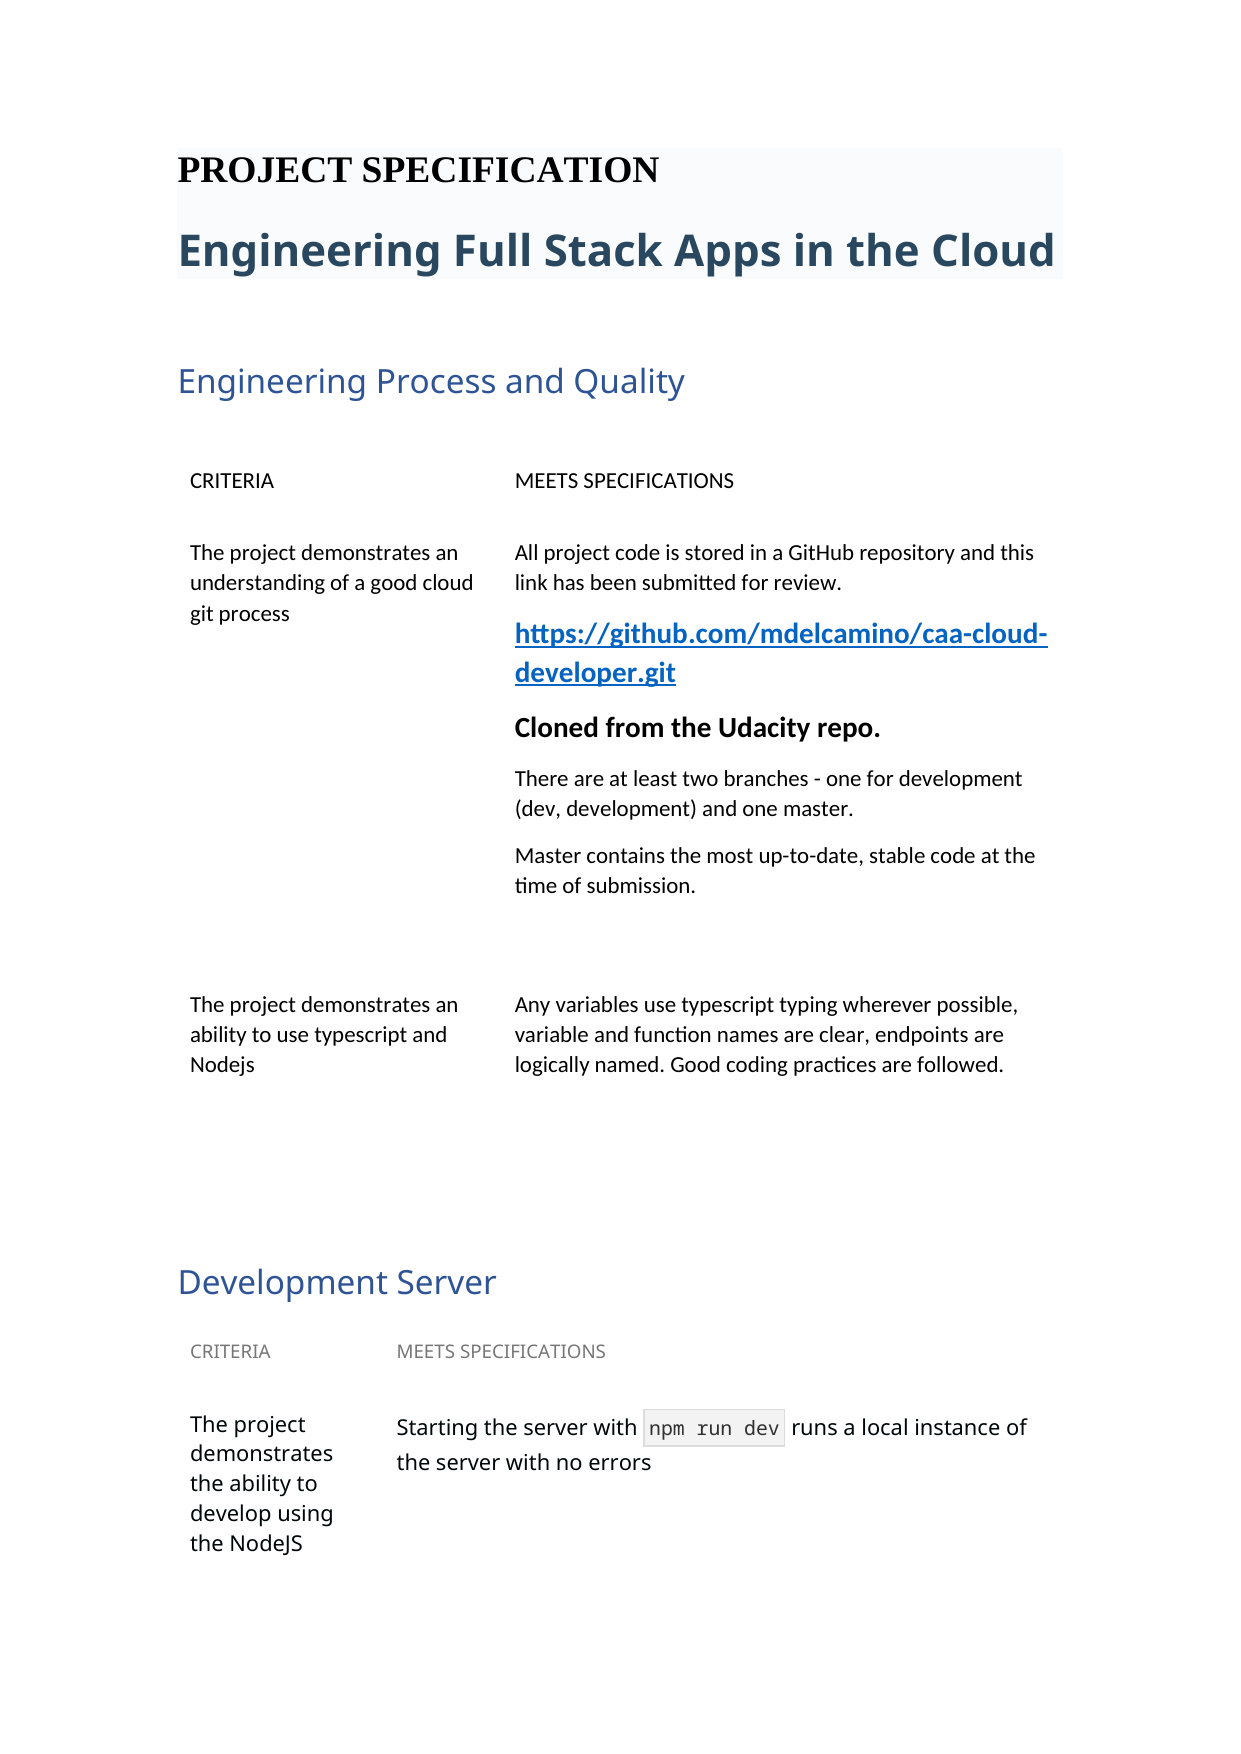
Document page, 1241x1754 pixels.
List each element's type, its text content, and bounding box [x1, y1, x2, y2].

table_cell The project demonstrates an understanding of a good cloud git process [177, 526, 502, 977]
table_header MEETS SPECIFICATIONS [384, 1308, 1063, 1396]
subtitle Engineering Process and Quality [177, 358, 1063, 403]
table_cell All project code is stored in a GitHub repository and this link has been submitted for review. https://github.com/mdelcamino/caa-cloud-developer.git Cloned from the Udacity repo. There are at least two branches - one for development (dev, development) and one master. Master contains the most up-to-date, stable code at the time of submission. [502, 526, 1063, 977]
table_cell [384, 1396, 1063, 1570]
table_header MEETS SPECIFICATIONS [502, 454, 1063, 526]
table_header CRITERIA [177, 1308, 384, 1396]
table_cell The project demonstrates an ability to use typescript and Nodejs [177, 978, 502, 1109]
table_cell Any variables use typescript typing wherever possible, variable and function names are clear, endpoints are logically named. Good coding practices are followed. [502, 978, 1063, 1109]
subtitle Development Server [177, 1258, 1063, 1304]
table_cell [177, 1396, 384, 1570]
text PROJECT SPECIFICATION [177, 148, 1063, 191]
text Engineering Full Stack Apps in the Cloud [177, 220, 1063, 279]
table_header CRITERIA [177, 454, 502, 526]
